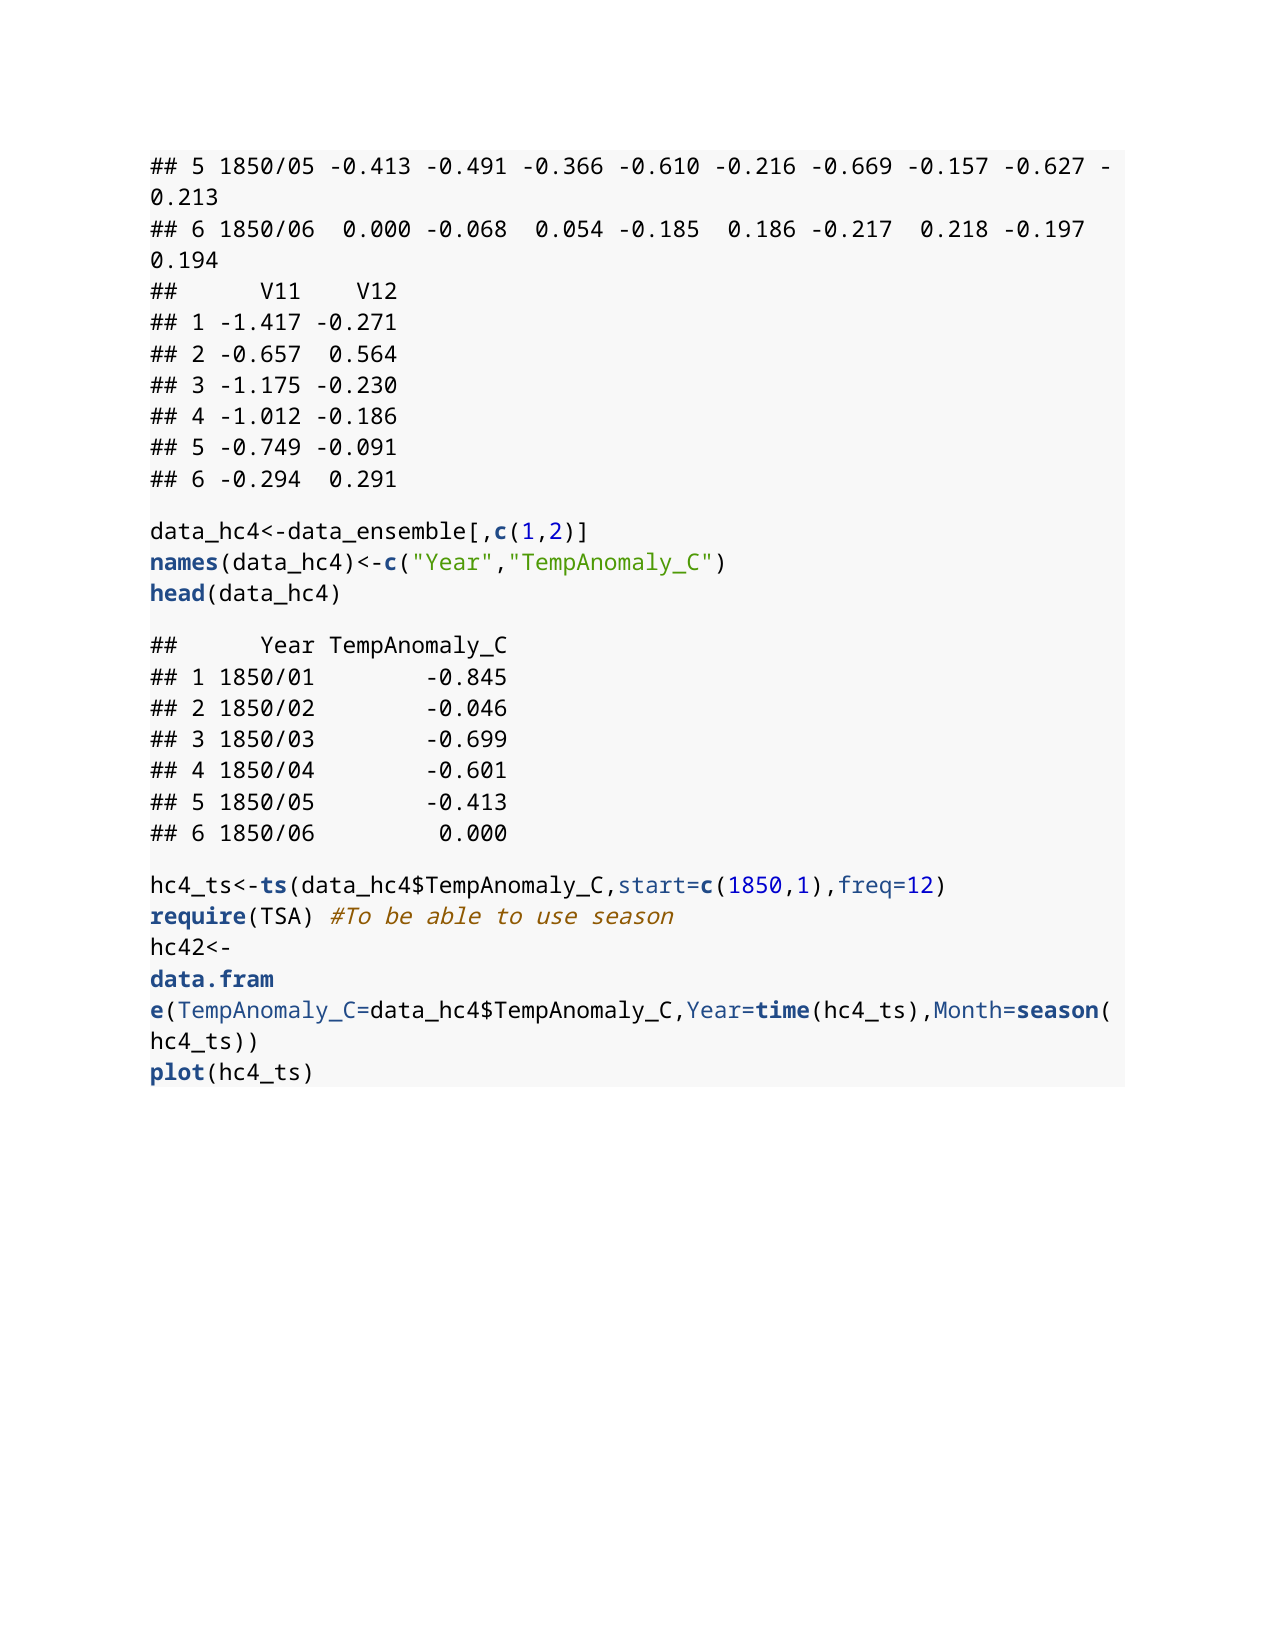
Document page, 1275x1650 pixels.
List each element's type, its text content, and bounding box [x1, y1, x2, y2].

text hc4_ts<-ts(data_hc4$TempAnomaly_C,start=c(1850,1),freq=12) require(TSA) #To be able to use season hc42<-data.frame(TempAnomaly_C=data_hc4$TempAnomaly_C,Year=time(hc4_ts),Month=season(hc4_ts)) plot(hc4_ts) [150, 869, 1125, 1087]
text ## Year TempAnomaly_C ## 1 1850/01 -0.845 ## 2 1850/02 -0.046 ## 3 1850/03 -0.699 ## 4 1850/04 -0.601 ## 5 1850/05 -0.413 ## 6 1850/06 0.000 [150, 629, 1125, 848]
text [150, 150, 1125, 494]
text data_hc4<-data_ensemble[,c(1,2)] names(data_hc4)<-c("Year","TempAnomaly_C") head(data_hc4) [150, 514, 1125, 608]
